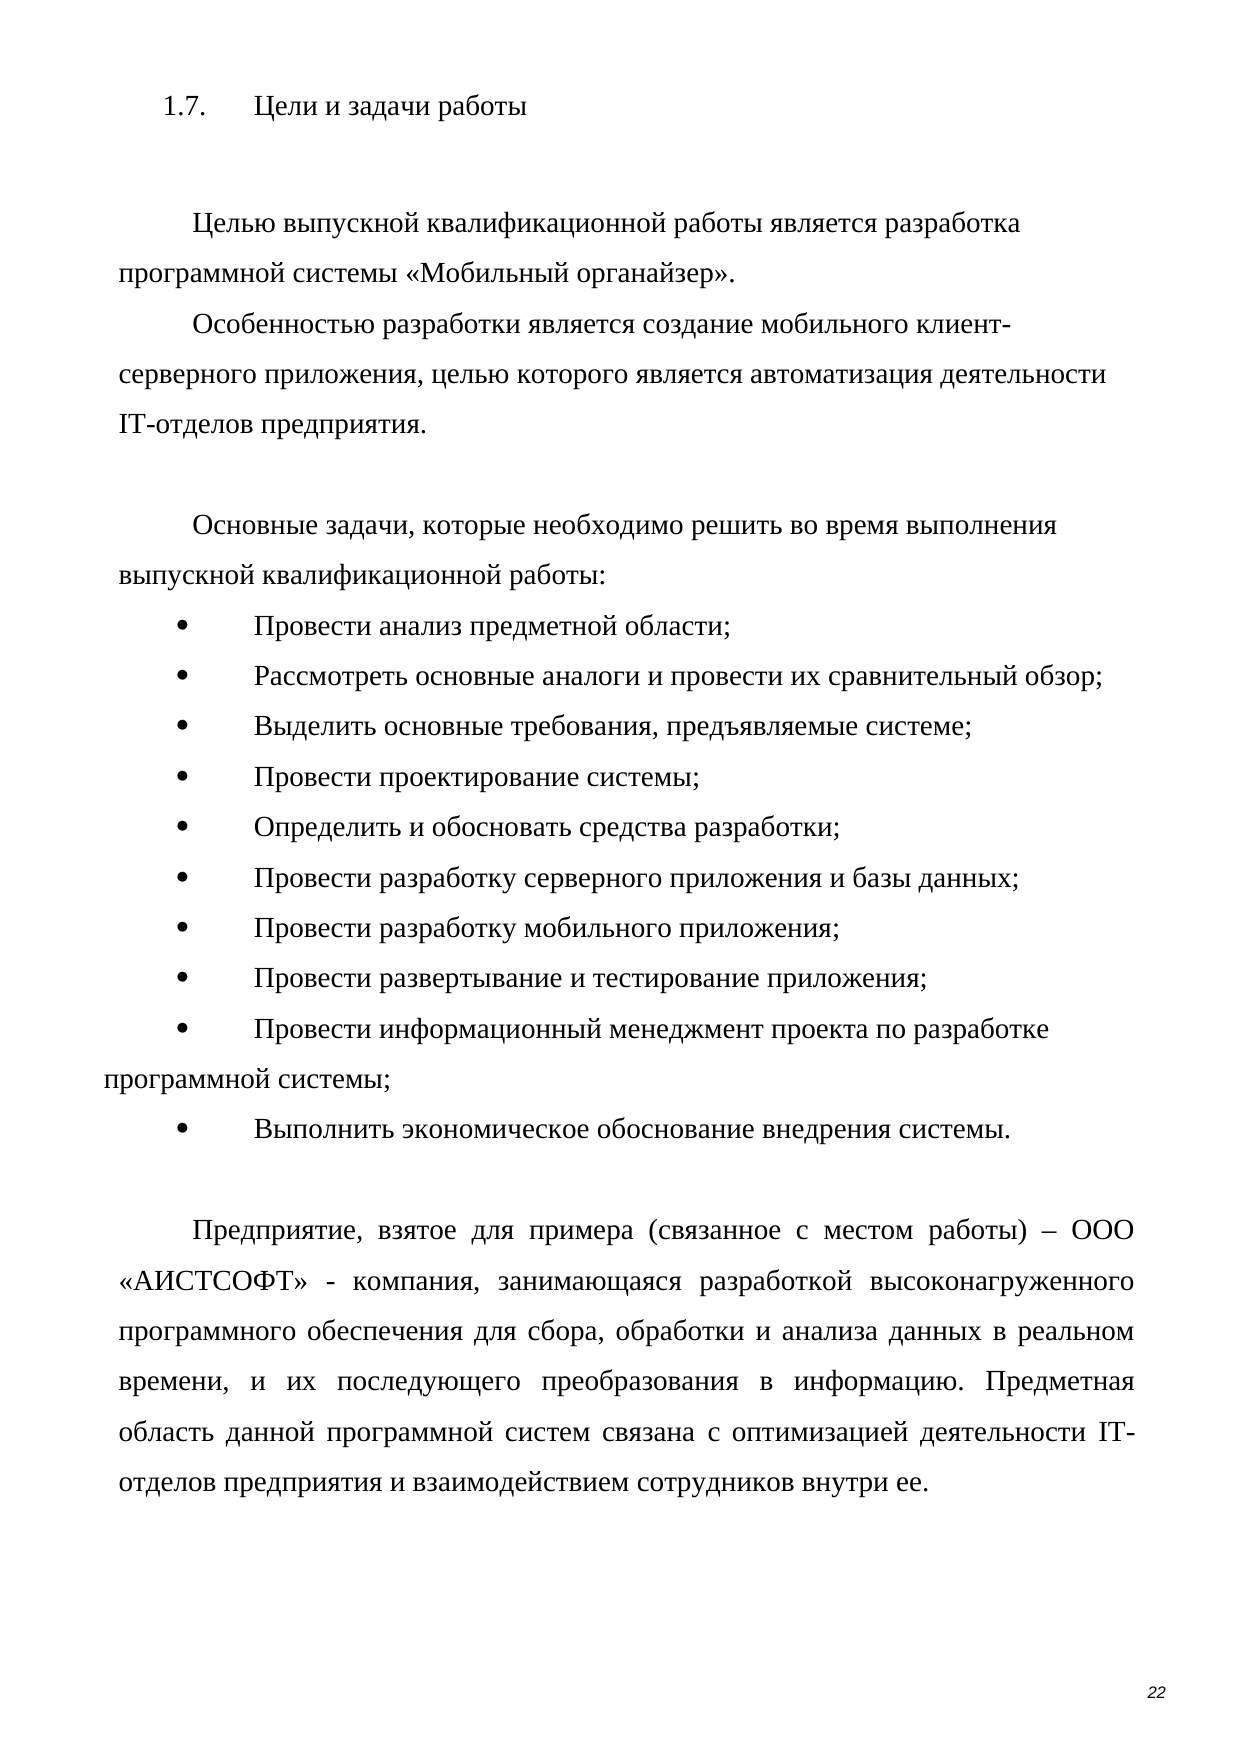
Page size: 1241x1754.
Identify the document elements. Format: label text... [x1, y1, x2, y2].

text Основные задачи, которые необходимо решить во время выполнения выпускной квалификационной работы: [118, 507, 1135, 591]
list Рассмотреть основные аналоги и провести их сравнительный обзор; [103, 658, 1135, 692]
list Провести развертывание и тестирование приложения; [103, 961, 1135, 994]
list Выделить основные требования, предъявляемые системе; [103, 708, 1135, 742]
list Провести разработку серверного приложения и базы данных; [103, 860, 1135, 893]
list Провести информационный менеджмент проекта по разработке программной системы; [103, 1011, 1135, 1095]
list Цели и задачи работы [103, 88, 1165, 121]
list Определить и обосновать средства разработки; [103, 809, 1135, 843]
list Провести разработку мобильного приложения; [103, 910, 1135, 944]
list Выполнить экономическое обоснование внедрения системы. [103, 1112, 1135, 1145]
text Целью выпускной квалификационной работы является разработка программной системы «Мобильный органайзер». [118, 205, 1135, 289]
list Провести анализ предметной области; [103, 608, 1135, 641]
text Предприятие, взятое для примера (связанное с местом работы) – ООО «АИСТСОФТ» - компания, занимающаяся разработкой высоконагруженного программного обеспечения для сбора, обработки и анализа данных в реальном времени, и их последующего преобразования в информацию. Предметная область данной программной систем связана с оптимизацией деятельности IT-отделов предприятия и взаимодействием сотрудников внутри ее. [118, 1212, 1135, 1497]
text Особенностью разработки является создание мобильного клиент-серверного приложения, целью которого является автоматизация деятельности IT-отделов предприятия. [118, 306, 1135, 440]
list Провести проектирование системы; [103, 759, 1135, 792]
